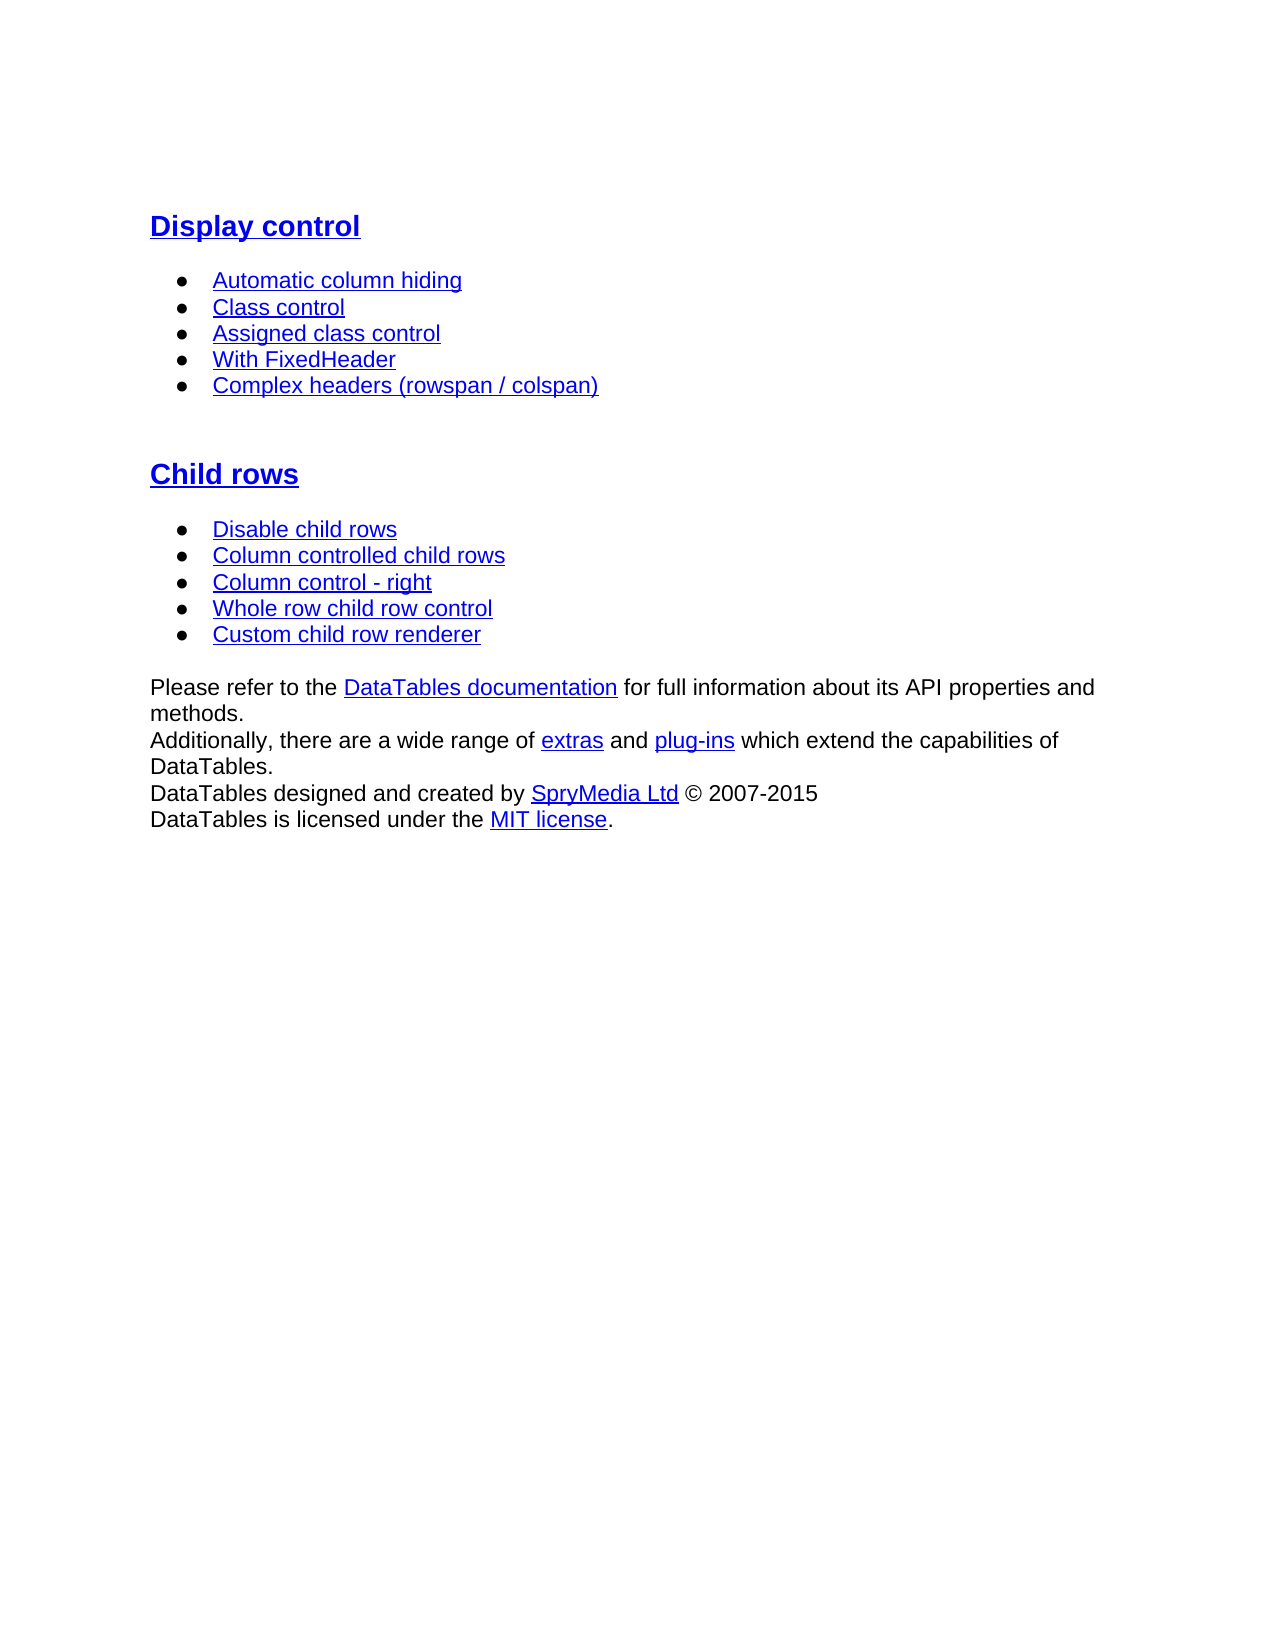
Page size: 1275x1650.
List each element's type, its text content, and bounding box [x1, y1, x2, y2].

list With FixedHeader [175, 346, 1125, 372]
text Additionally, there are a wide range of extras and plug-ins which extend the capabilities of DataTables. [150, 727, 1125, 779]
list Whole row child row control [175, 595, 1125, 621]
text Please refer to the DataTables documentation for full information about its API properties and methods. [150, 674, 1125, 727]
list Class control [175, 293, 1125, 320]
text DataTables is licensed under the MIT license. [150, 806, 1125, 832]
text Child rows [150, 457, 1125, 491]
list Custom child row renderer [175, 621, 1125, 648]
list Disable child rows [175, 516, 1125, 542]
list Complex headers (rowspan / colspan) [175, 372, 1125, 399]
list Column control - right [175, 569, 1125, 595]
text DataTables designed and created by SpryMedia Ltd © 2007-2015 [150, 779, 1125, 806]
list Assigned class control [175, 320, 1125, 346]
list Automatic column hiding [175, 267, 1125, 293]
list Column controlled child rows [175, 542, 1125, 569]
text Display control [150, 208, 1125, 242]
